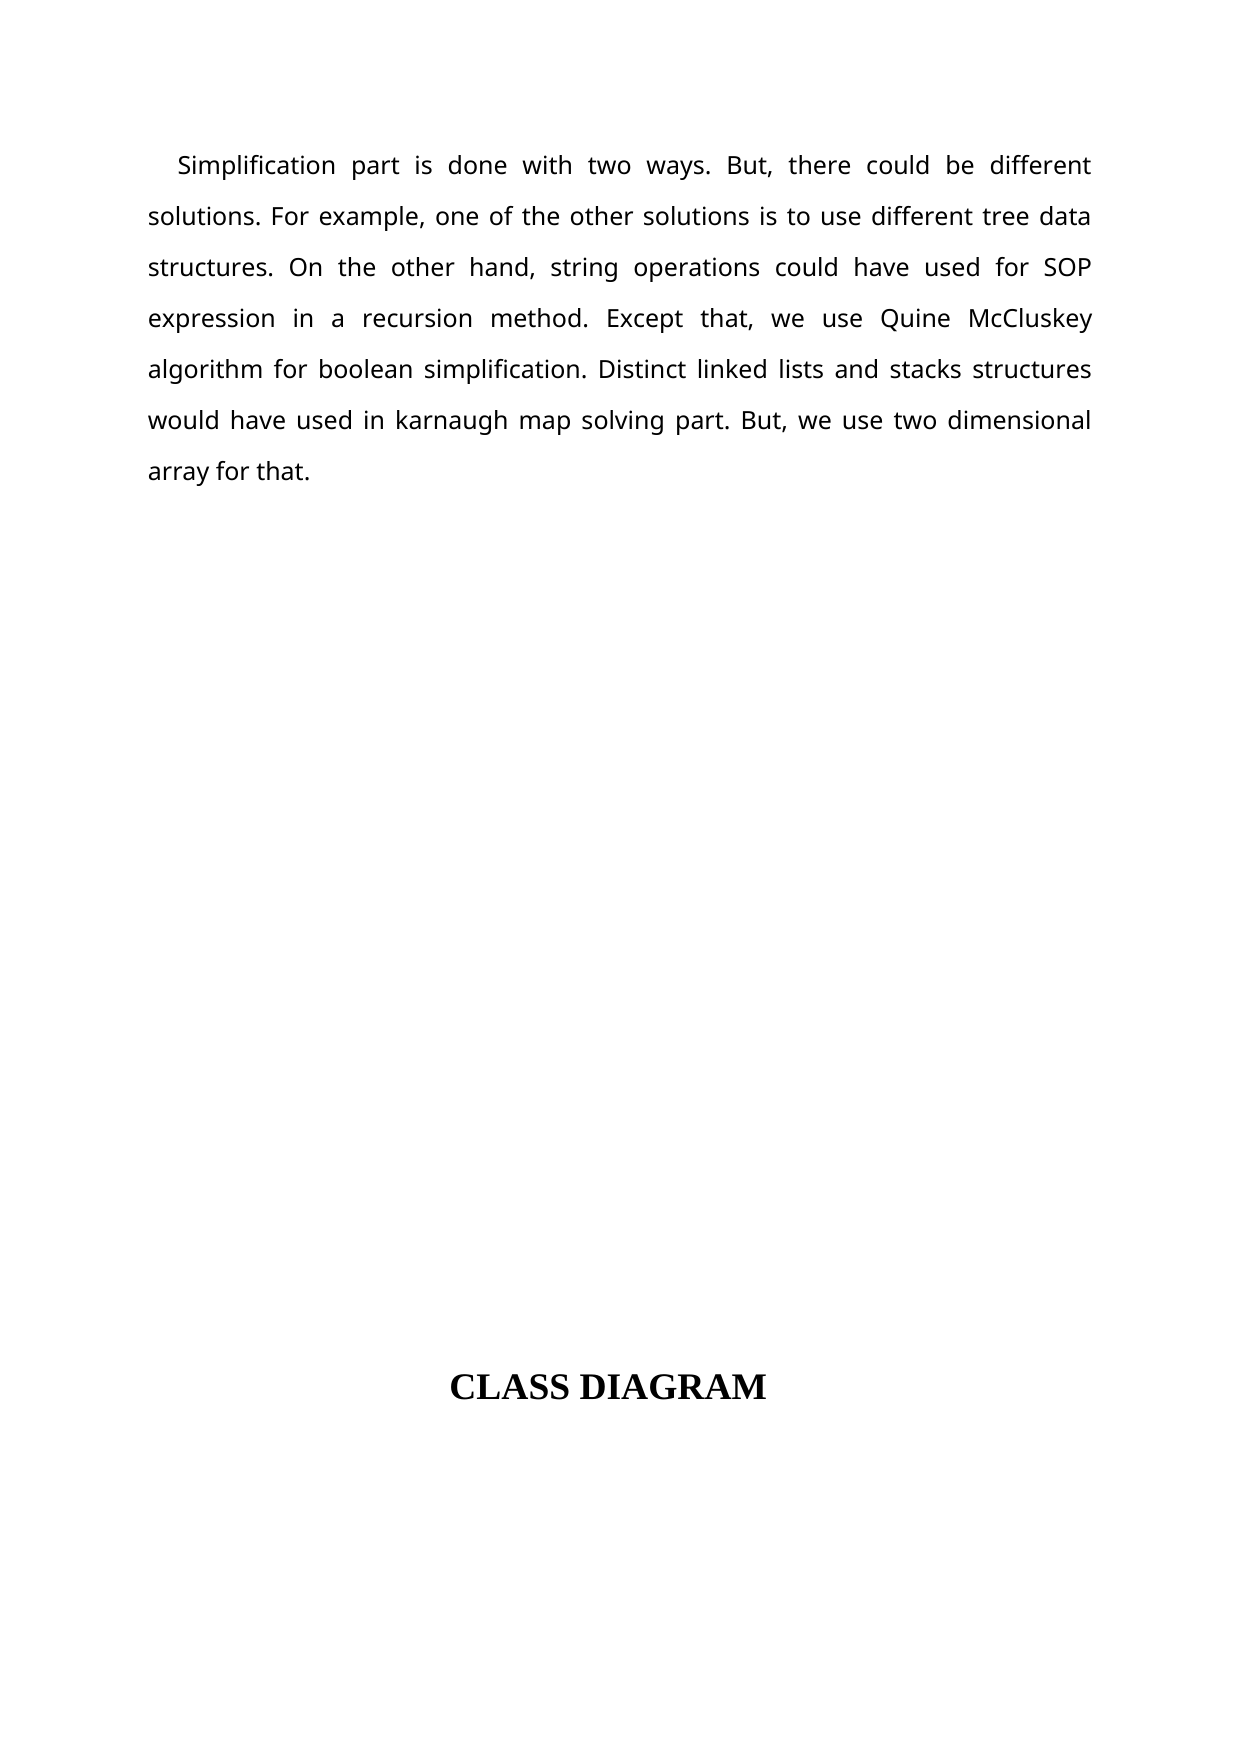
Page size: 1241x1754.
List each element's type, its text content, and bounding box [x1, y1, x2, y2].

text CLASS DIAGRAM [148, 1365, 1240, 1408]
text Simplification part is done with two ways. But, there could be different solutions. For example, one of the other solutions is to use different tree data structures. On the other hand, string operations could have used for SOP expression in a recursion method. Except that, we use Quine McCluskey algorithm for boolean simplification. Distinct linked lists and stacks structures would have used in karnaugh map solving part. But, we use two dimensional array for that. [148, 148, 1093, 488]
